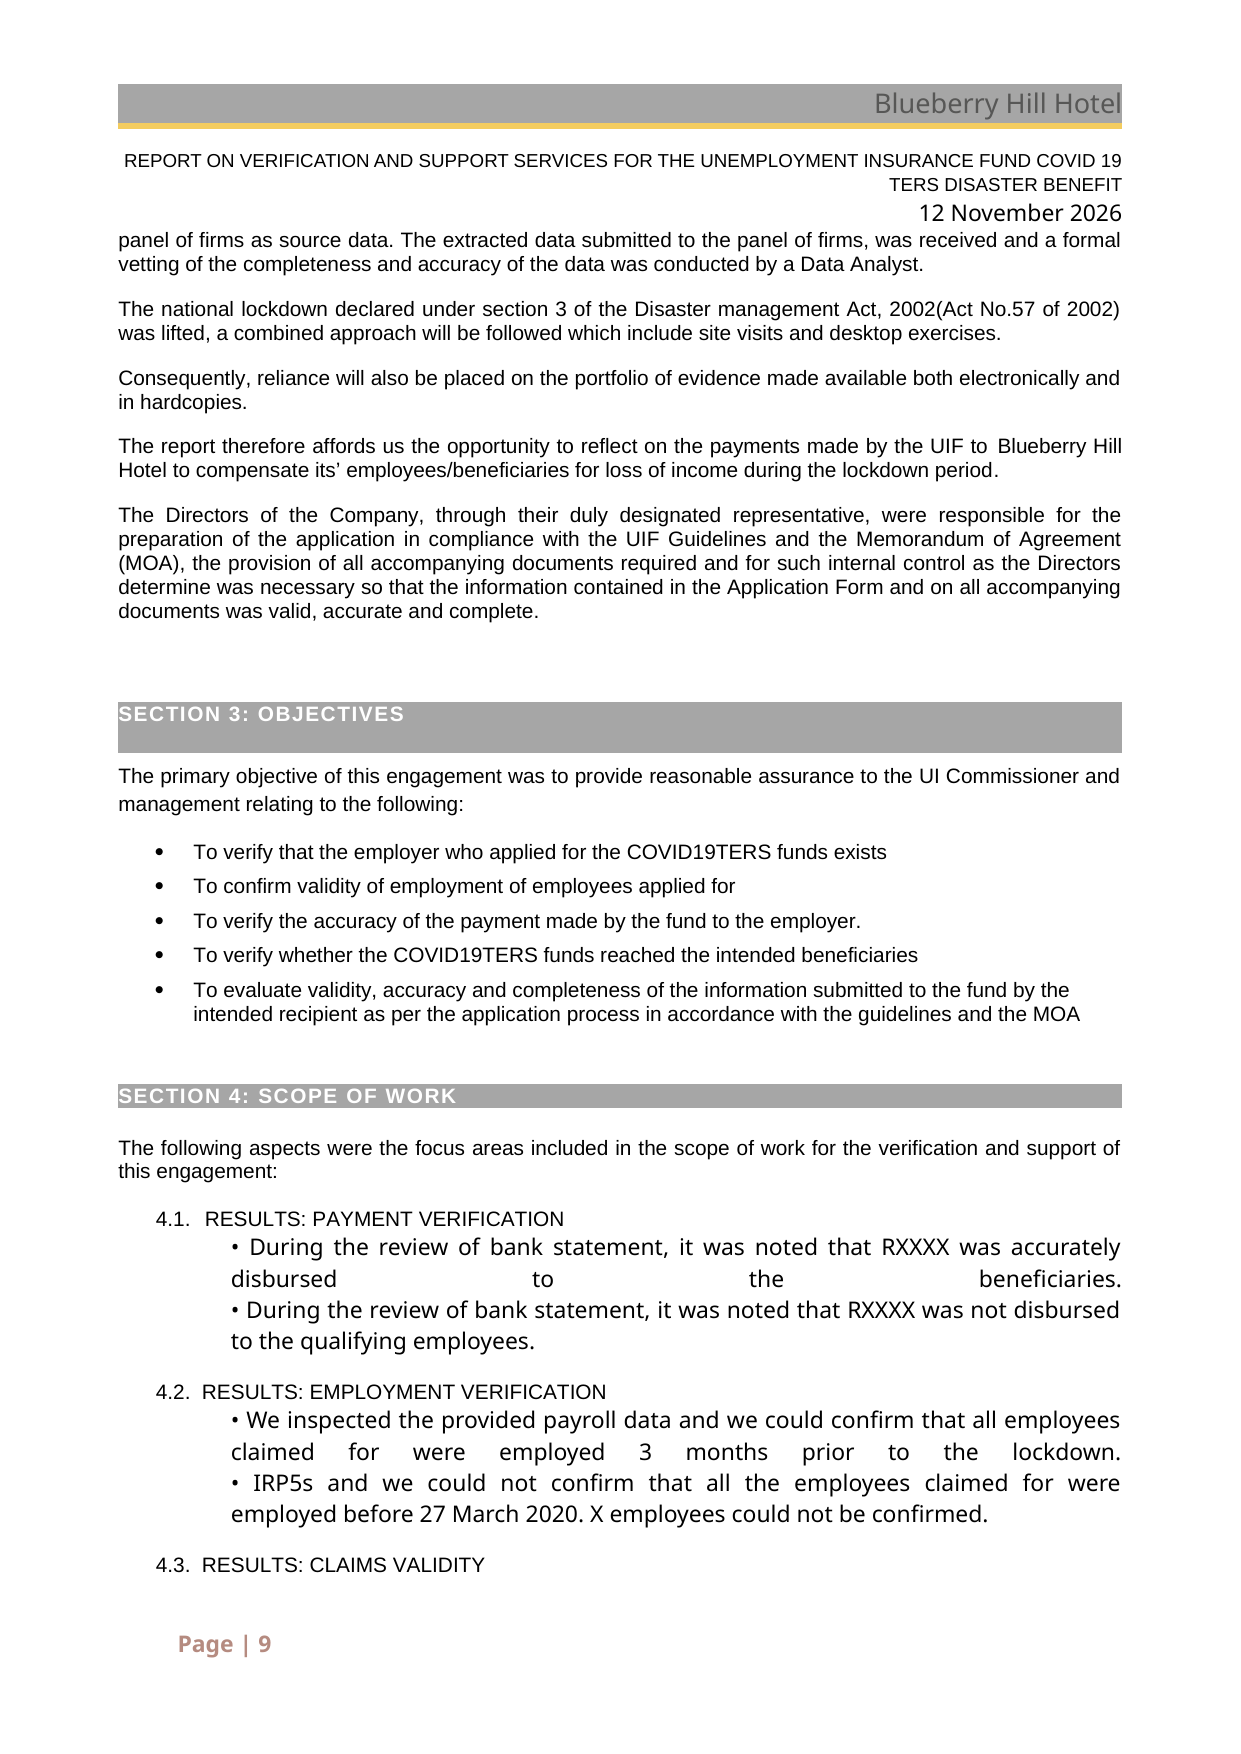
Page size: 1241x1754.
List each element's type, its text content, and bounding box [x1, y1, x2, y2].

list 4.2. RESULTS: EMPLOYMENT VERIFICATION [156, 1380, 1122, 1404]
list To verify that the employer who applied for the COVID19TERS funds exists [156, 840, 1122, 864]
text The following aspects were the focus areas included in the scope of work for the verification and support of this engagement: [118, 1135, 1122, 1183]
text The primary objective of this engagement was to provide reasonable assurance to the UI Commissioner and management relating to the following: [118, 764, 1122, 815]
text SECTION 3: OBJECTIVES [118, 702, 1122, 726]
text Consequently, reliance will also be placed on the portfolio of evidence made available both electronically and in hardcopies. [118, 366, 1122, 413]
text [118, 228, 1122, 276]
list 4.3. RESULTS: CLAIMS VALIDITY [156, 1553, 1122, 1577]
list To verify whether the COVID19TERS funds reached the intended beneficiaries [156, 943, 1122, 967]
text The national lockdown declared under section 3 of the Disaster management Act, 2002(Act No.57 of 2002) was lifted, a combined approach will be followed which include site visits and desktop exercises. [118, 297, 1122, 345]
list To evaluate validity, accuracy and completeness of the information submitted to the fund by the intended recipient as per the application process in accordance with the guidelines and the MOA [156, 978, 1122, 1026]
list • We inspected the provided payroll data and we could confirm that all employees claimed for were employed 3 months prior to the lockdown. • IRP5s and we could not confirm that all the employees claimed for were employed before 27 March 2020. X employees could not be confirmed. [231, 1404, 1122, 1529]
list To verify the accuracy of the payment made by the fund to the employer. [156, 909, 1122, 933]
list • During the review of bank statement, it was noted that RXXXX was accurately disbursed to the beneficiaries. • During the review of bank statement, it was noted that RXXXX was not disbursed to the qualifying employees. [231, 1231, 1122, 1356]
text SECTION 4: SCOPE OF WORK [118, 1084, 1122, 1108]
list To confirm validity of employment of employees applied for [156, 874, 1122, 898]
list 4.1. RESULTS: PAYMENT VERIFICATION [156, 1207, 1122, 1231]
text The report therefore affords us the opportunity to reflect on the payments made by the UIF to Blueberry Hill Hotel to compensate its’ employees/beneficiaries for loss of income during the lockdown period. [118, 434, 1122, 482]
text The Directors of the Company, through their duly designated representative, were responsible for the preparation of the application in compliance with the UIF Guidelines and the Memorandum of Agreement (MOA), the provision of all accompanying documents required and for such internal control as the Directors determine was necessary so that the information contained in the Application Form and on all accompanying documents was valid, accurate and complete. [118, 503, 1122, 623]
